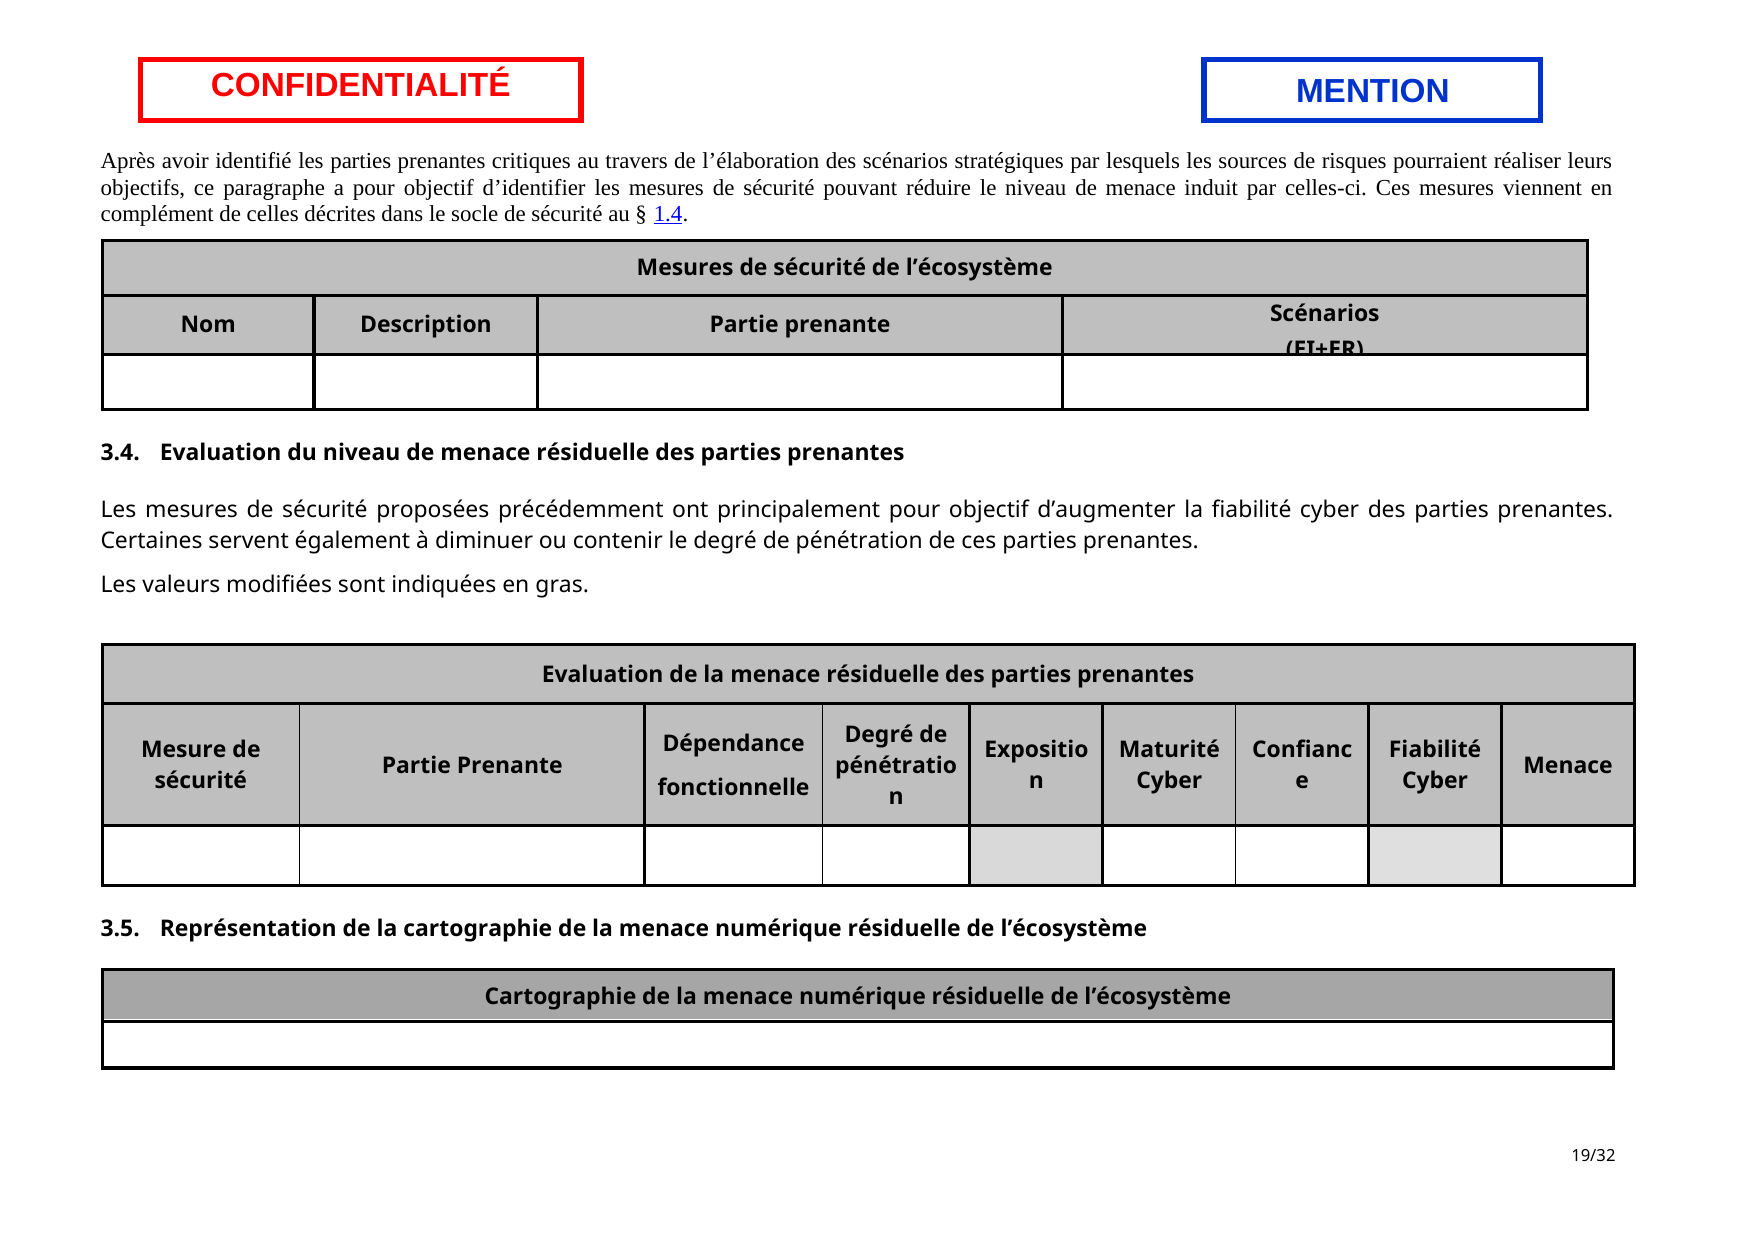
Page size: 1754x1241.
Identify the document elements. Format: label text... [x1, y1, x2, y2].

table_header Mesures de sécurité de l’écosystème [104, 242, 1586, 294]
table_cell [1104, 827, 1235, 884]
table_cell Dépendance fonctionnelle [646, 705, 822, 824]
table_cell Exposition [971, 705, 1101, 824]
table_cell [971, 827, 1101, 884]
table_cell Nom [104, 297, 312, 353]
table_header Cartographie de la menace numérique résiduelle de l’écosystème [104, 971, 1612, 1019]
table_cell [104, 827, 299, 884]
table_cell [646, 827, 822, 884]
text Les valeurs modifiées sont indiquées en gras. [100, 567, 1615, 599]
subtitle Evaluation du niveau de menace résiduelle des parties prenantes [100, 436, 1615, 467]
table_cell Menace [1503, 705, 1633, 824]
table_cell [823, 827, 968, 884]
table_cell [104, 356, 312, 408]
table_cell [300, 827, 643, 884]
table_cell Degré de pénétration [823, 705, 968, 824]
table_cell [1064, 356, 1586, 408]
table_cell Fiabilité Cyber [1370, 705, 1500, 824]
table_cell Maturité Cyber [1104, 705, 1235, 824]
table_cell [104, 1023, 1612, 1066]
table_cell Scénarios (EI+ER) [1064, 297, 1586, 353]
table_cell Partie prenante [539, 297, 1061, 353]
table_cell Partie Prenante [300, 705, 643, 824]
table_cell [1236, 827, 1367, 884]
table_cell [316, 356, 536, 408]
table_cell [539, 356, 1061, 408]
table_cell [1370, 827, 1500, 884]
table_cell [1503, 827, 1633, 884]
table_header Evaluation de la menace résiduelle des parties prenantes [104, 646, 1633, 702]
table_cell Confiance [1236, 705, 1367, 824]
subtitle Représentation de la cartographie de la menace numérique résiduelle de l’écosystème [100, 912, 1615, 943]
text Après avoir identifié les parties prenantes critiques au travers de l’élaboration des scénarios stratégiques par lesquels les sources de risques pourraient réaliser leurs objectifs, ce paragraphe a pour objectif d’identifier les mesures de sécurité pouvant réduire le niveau de menace induit par celles-ci. Ces mesures viennent en complément de celles décrites dans le socle de sécurité au § 1.4. [100, 148, 1615, 227]
table_cell Mesure de sécurité [104, 705, 299, 824]
table_cell Description [316, 297, 536, 353]
text Les mesures de sécurité proposées précédemment ont principalement pour objectif d’augmenter la fiabilité cyber des parties prenantes. Certaines servent également à diminuer ou contenir le degré de pénétration de ces parties prenantes. [100, 492, 1615, 555]
